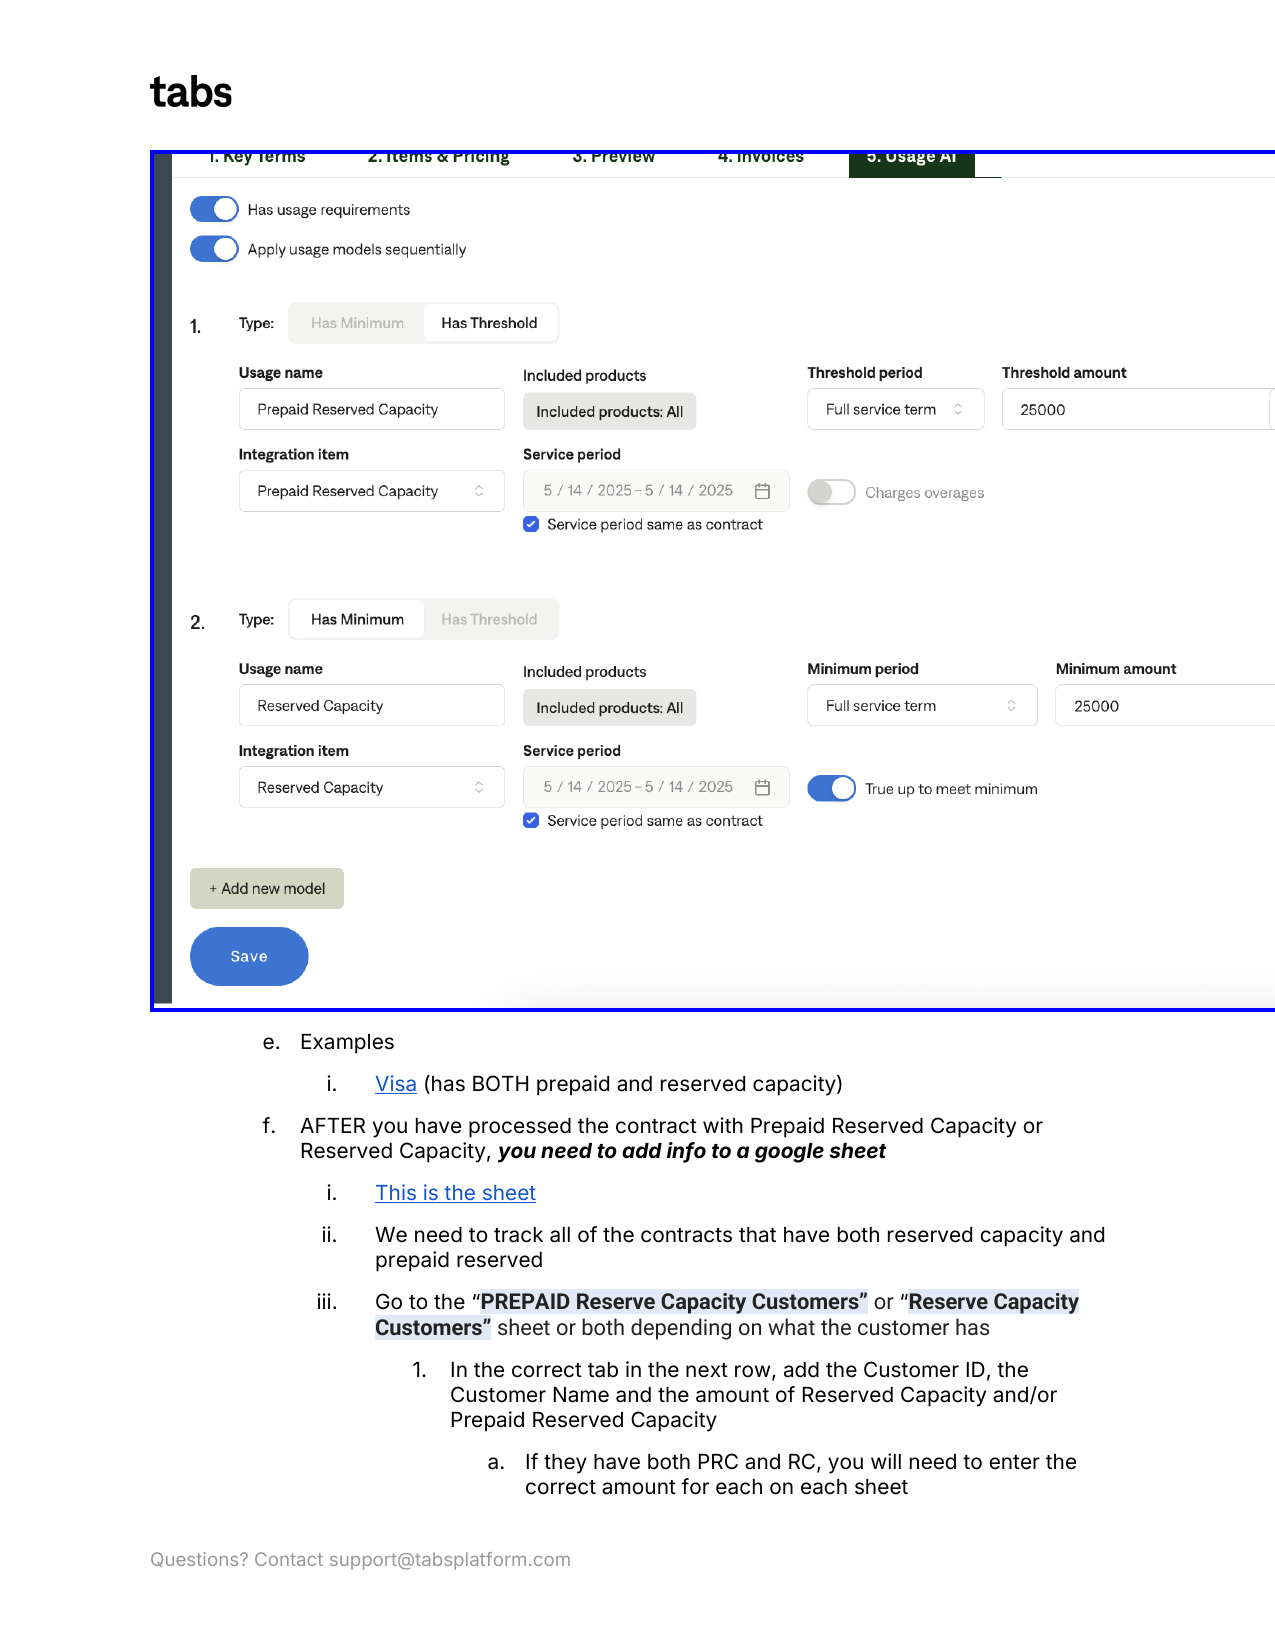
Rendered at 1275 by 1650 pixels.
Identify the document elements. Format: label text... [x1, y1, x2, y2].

list In the correct tab in the next row, add the Customer ID, the Customer Name and the amount of Reserved Capacity and/or Prepaid Reserved Capacity [412, 1357, 1125, 1432]
list This is the sheet [337, 1180, 1125, 1205]
list Visa (has BOTH prepaid and reserved capacity) [337, 1071, 1125, 1096]
picture [150, 75, 232, 107]
list Examples [262, 1029, 1125, 1054]
list We need to track all of the contracts that have both reserved capacity and prepaid reserved [337, 1222, 1125, 1272]
list AFTER you have processed the contract with Prepaid Reserved Capacity or Reserved Capacity, you need to add info to a google sheet [262, 1113, 1125, 1163]
picture [154, 154, 1275, 1008]
list If they have both PRC and RC, you will need to enter the correct amount for each on each sheet [487, 1449, 1125, 1499]
list Go to the “PREPAID Reserve Capacity Customers” or “Reserve Capacity Customers” sheet or both depending on what the customer has [337, 1289, 1125, 1340]
